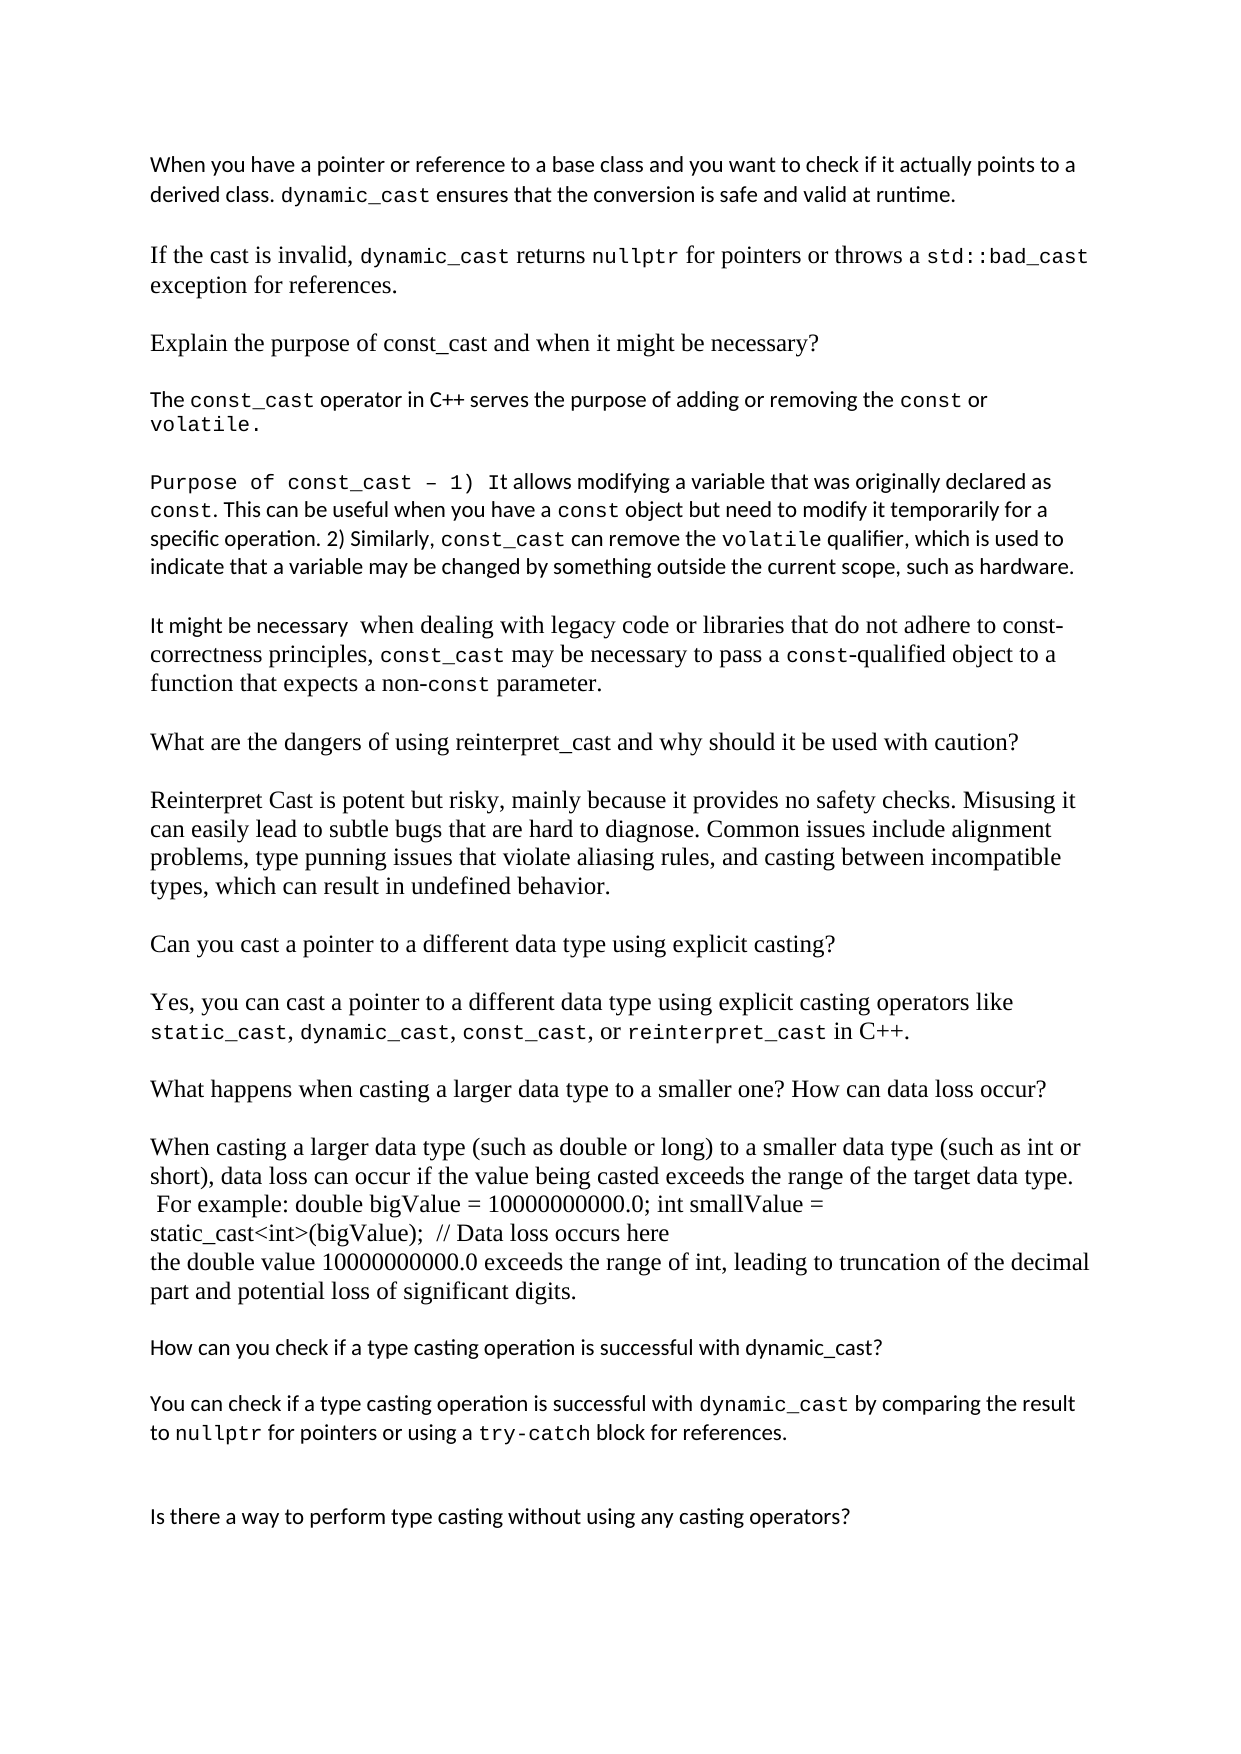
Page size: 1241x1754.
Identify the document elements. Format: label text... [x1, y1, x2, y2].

text You can check if a type casting operation is successful with dynamic_cast by comparing the result to nullptr for pointers or using a try-catch block for references. [150, 1389, 1090, 1446]
text What are the dangers of using reinterpret_cast and why should it be used with caution? [150, 727, 1090, 756]
text How can you check if a type casting operation is successful with dynamic_cast? [150, 1333, 1090, 1361]
text For example: double bigValue = 10000000000.0; int smallValue = static_cast<int>(bigValue); // Data loss occurs here [150, 1189, 1090, 1247]
text When casting a larger data type (such as double or long) to a smaller data type (such as int or short), data loss can occur if the value being casted exceeds the range of the target data type. [150, 1132, 1090, 1189]
text It might be necessary when dealing with legacy code or libraries that do not adhere to const-correctness principles, const_cast may be necessary to pass a const-qualified object to a function that expects a non-const parameter. [150, 610, 1090, 698]
text The const_cast operator in C++ serves the purpose of adding or removing the const or volatile. [150, 386, 1090, 438]
text What happens when casting a larger data type to a smaller one? How can data loss occur? [150, 1074, 1090, 1103]
text Can you cast a pointer to a different data type using explicit casting? [150, 929, 1090, 958]
text Is there a way to perform type casting without using any casting operators? [150, 1502, 1090, 1531]
text Reinterpret Cast is potent but risky, mainly because it provides no safety checks. Misusing it can easily lead to subtle bugs that are hard to diagnose. Common issues include alignment problems, type punning issues that violate aliasing rules, and casting between incompatible types, which can result in undefined behavior. [150, 785, 1090, 900]
text Explain the purpose of const_cast and when it might be necessary? [150, 328, 1090, 356]
text When you have a pointer or reference to a base class and you want to check if it actually points to a derived class. dynamic_cast ensures that the conversion is safe and valid at runtime. [150, 150, 1090, 209]
text Yes, you can cast a pointer to a different data type using explicit casting operators like static_cast, dynamic_cast, const_cast, or reinterpret_cast in C++. [150, 987, 1090, 1045]
text the double value 10000000000.0 exceeds the range of int, leading to truncation of the decimal part and potential loss of significant digits. [150, 1247, 1090, 1304]
text If the cast is invalid, dynamic_cast returns nullptr for pointers or throws a std::bad_cast exception for references. [150, 240, 1090, 298]
text Purpose of const_cast – 1) It allows modifying a variable that was originally declared as const. This can be useful when you have a const object but need to modify it temporarily for a specific operation. 2) Similarly, const_cast can remove the volatile qualifier, which is used to indicate that a variable may be changed by something outside the current scope, such as hardware. [150, 467, 1090, 581]
